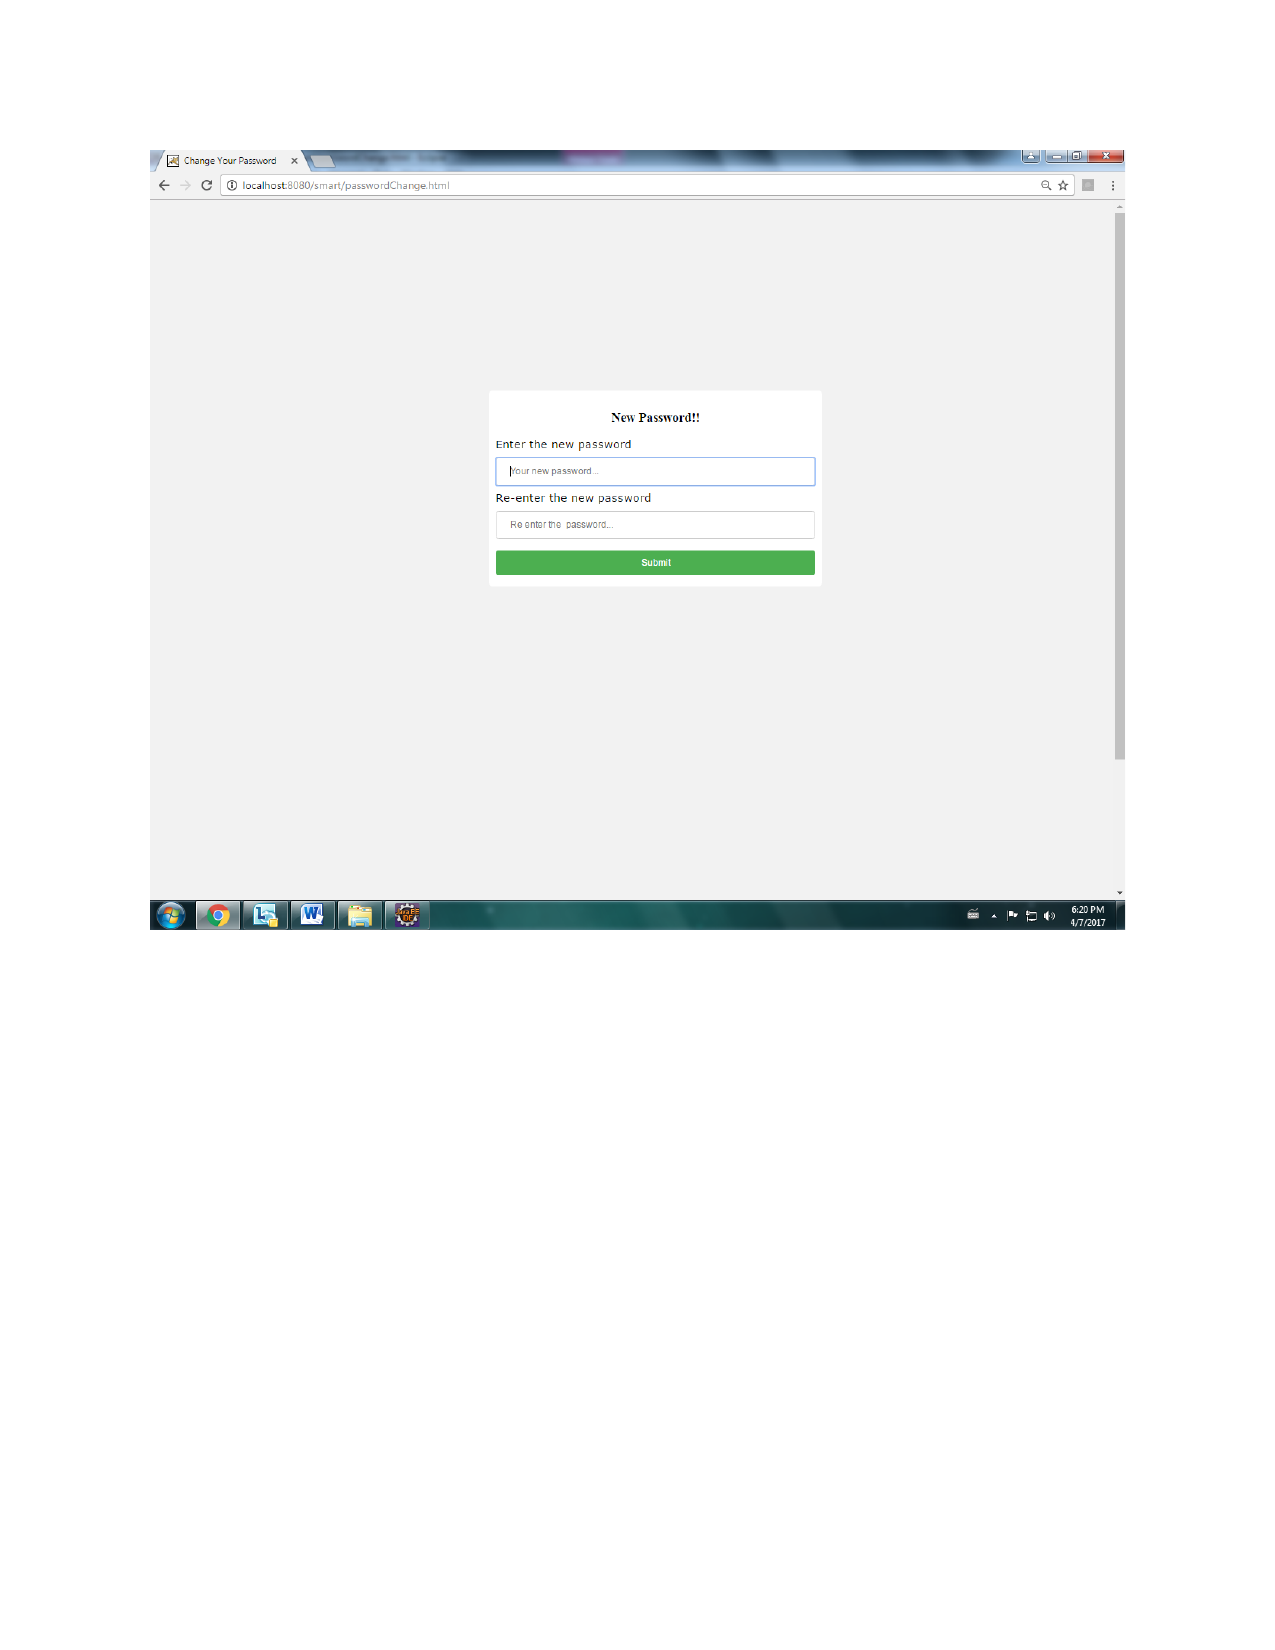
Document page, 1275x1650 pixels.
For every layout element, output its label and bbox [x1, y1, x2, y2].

picture [150, 150, 1125, 930]
